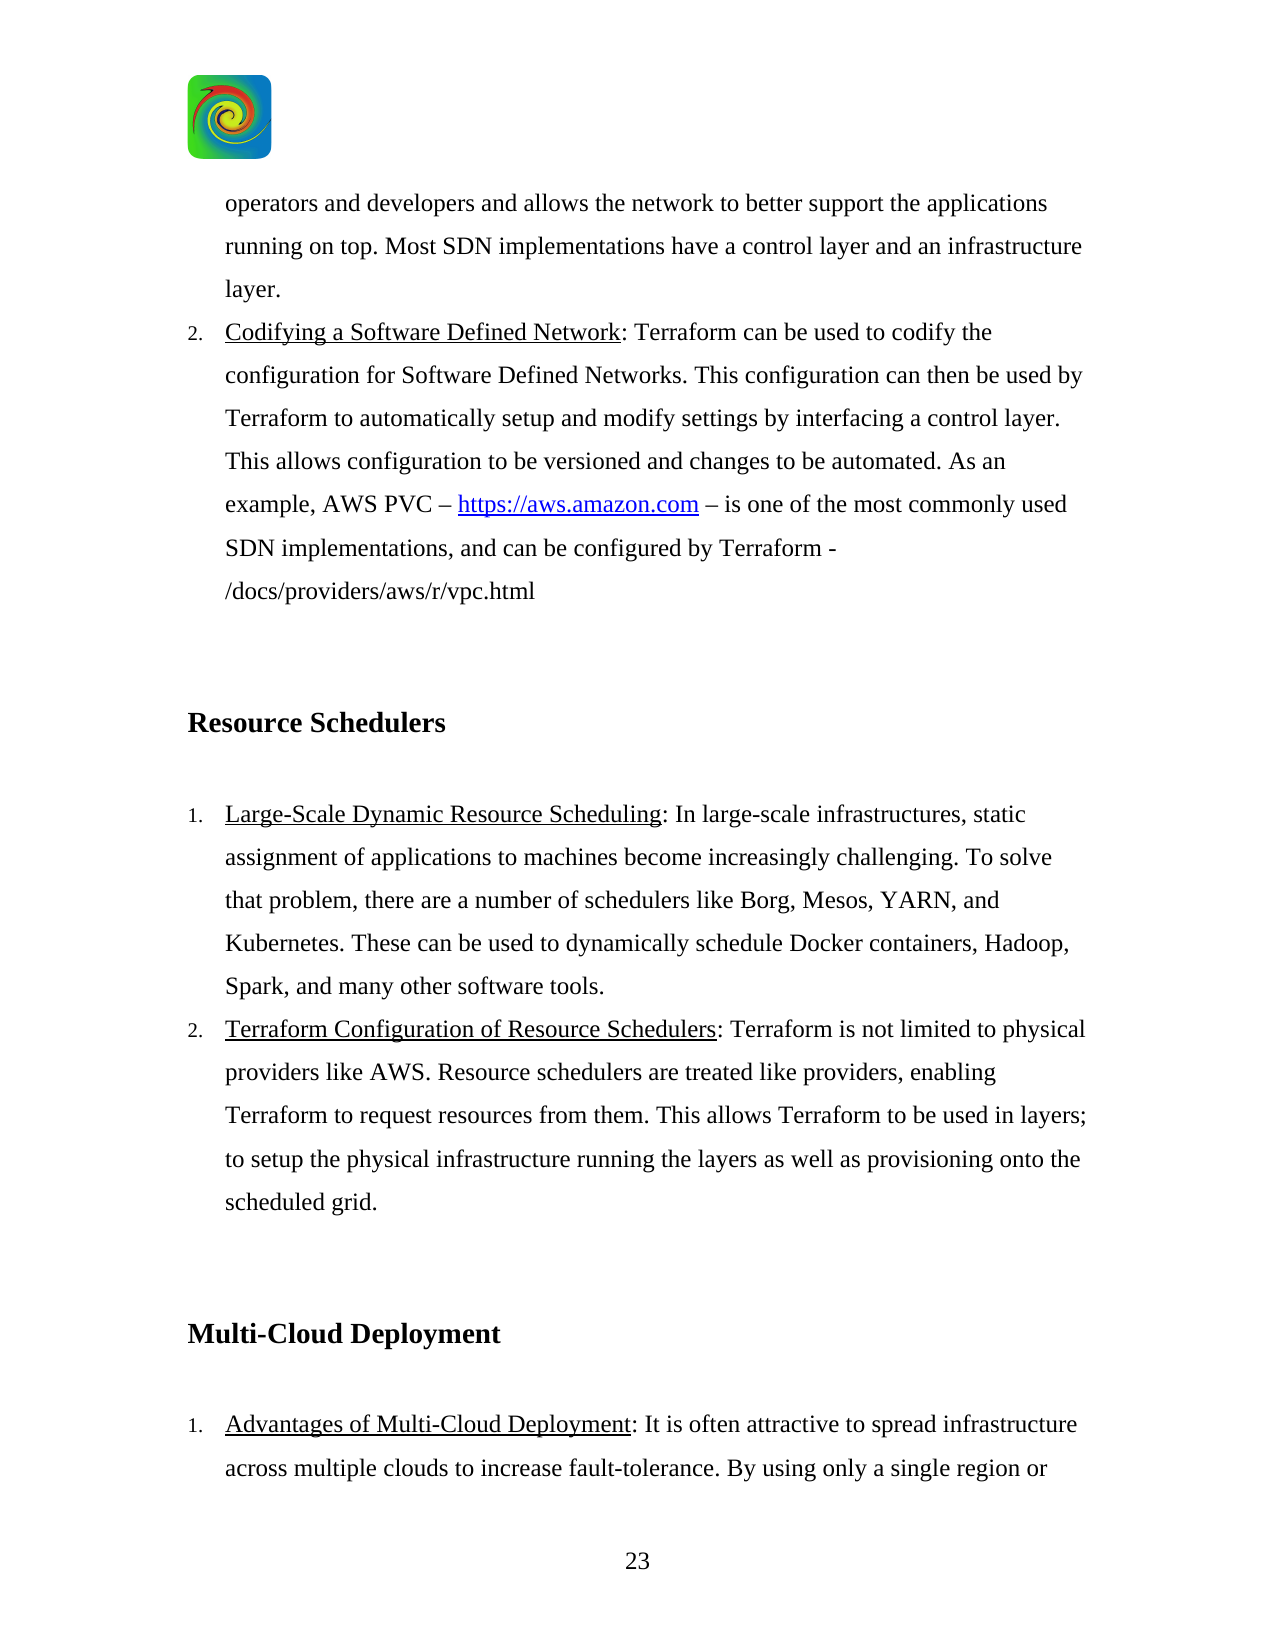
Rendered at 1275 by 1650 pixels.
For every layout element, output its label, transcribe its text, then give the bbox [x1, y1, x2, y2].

list Large-Scale Dynamic Resource Scheduling: In large-scale infrastructures, static assignment of applications to machines become increasingly challenging. To solve that problem, there are a number of schedulers like Borg, Mesos, YARN, and Kubernetes. These can be used to dynamically schedule Docker containers, Hadoop, Spark, and many other software tools. [187, 799, 1087, 1000]
picture [220, 75, 272, 159]
picture [187, 75, 261, 159]
list Codifying a Software Defined Network: Terraform can be used to codify the configuration for Software Defined Networks. This configuration can then be used by Terraform to automatically setup and modify settings by interfacing a control layer. This allows configuration to be versioned and changes to be automated. As an example, AWS PVC – https://aws.amazon.com – is one of the most commonly used SDN implementations, and can be configured by Terraform - /docs/providers/aws/r/vpc.html [187, 317, 1087, 604]
text Resource Schedulers [187, 705, 1087, 739]
list Terraform Configuration of Resource Schedulers: Terraform is not limited to physical providers like AWS. Resource schedulers are treated like providers, enabling Terraform to request resources from them. This allows Terraform to be used in layers; to setup the physical infrastructure running the layers as well as provisioning onto the scheduled grid. [187, 1014, 1087, 1216]
text Multi-Cloud Deployment [187, 1316, 1087, 1350]
